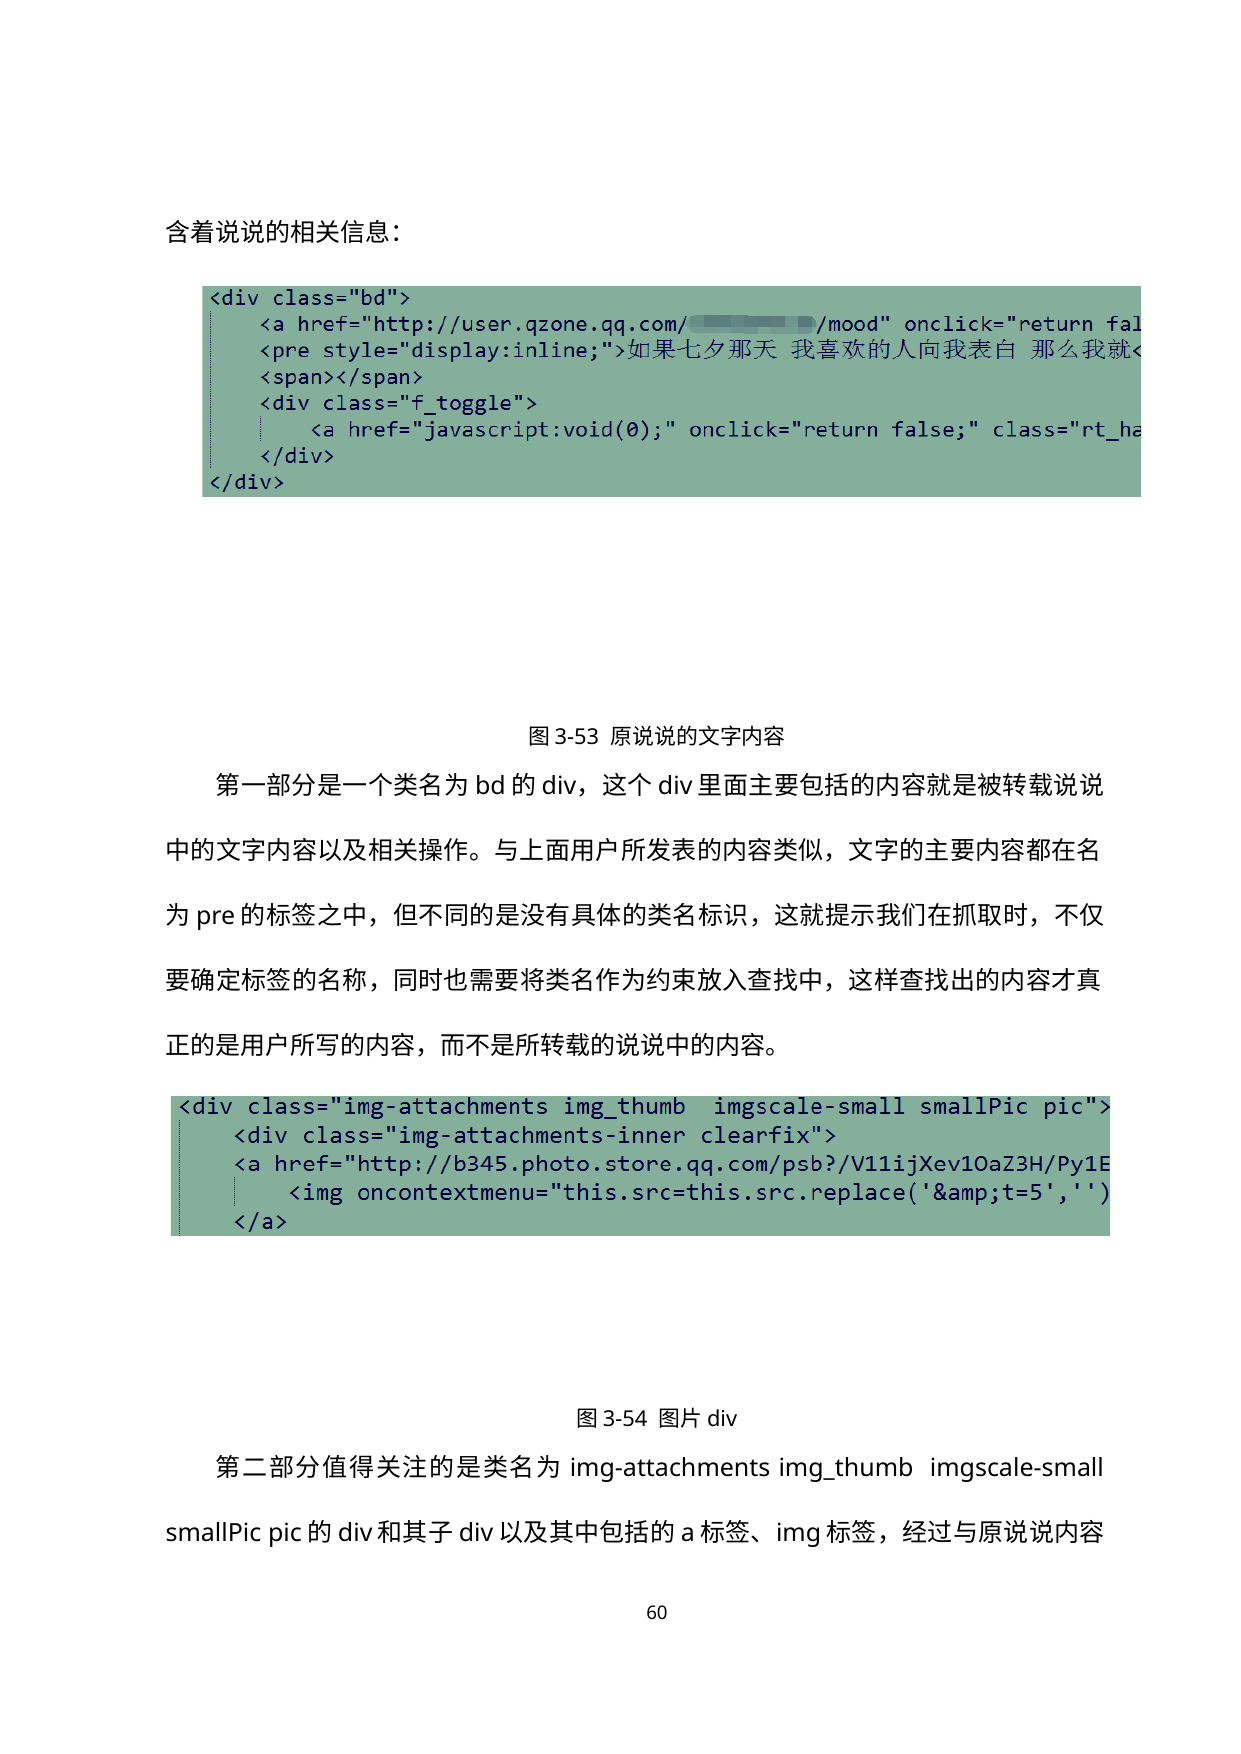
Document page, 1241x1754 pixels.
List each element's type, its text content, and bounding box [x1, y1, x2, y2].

subtitle 图3-53 原说说的文字内容 [165, 718, 1104, 751]
picture [202, 286, 1142, 497]
text 图3-54 图片div [165, 1401, 1104, 1433]
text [165, 1433, 1104, 1563]
text 第一部分是一个类名为bd的div，这个div里面主要包括的内容就是被转载说说中的文字内容以及相关操作。与上面用户所发表的内容类似，文字的主要内容都在名为pre的标签之中，但不同的是没有具体的类名标识，这就提示我们在抓取时，不仅要确定标签的名称，同时也需要将类名作为约束放入查找中，这样查找出的内容才真正的是用户所写的内容，而不是所转载的说说中的内容。 [165, 751, 1104, 1076]
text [165, 198, 1104, 263]
picture [170, 1096, 1110, 1236]
